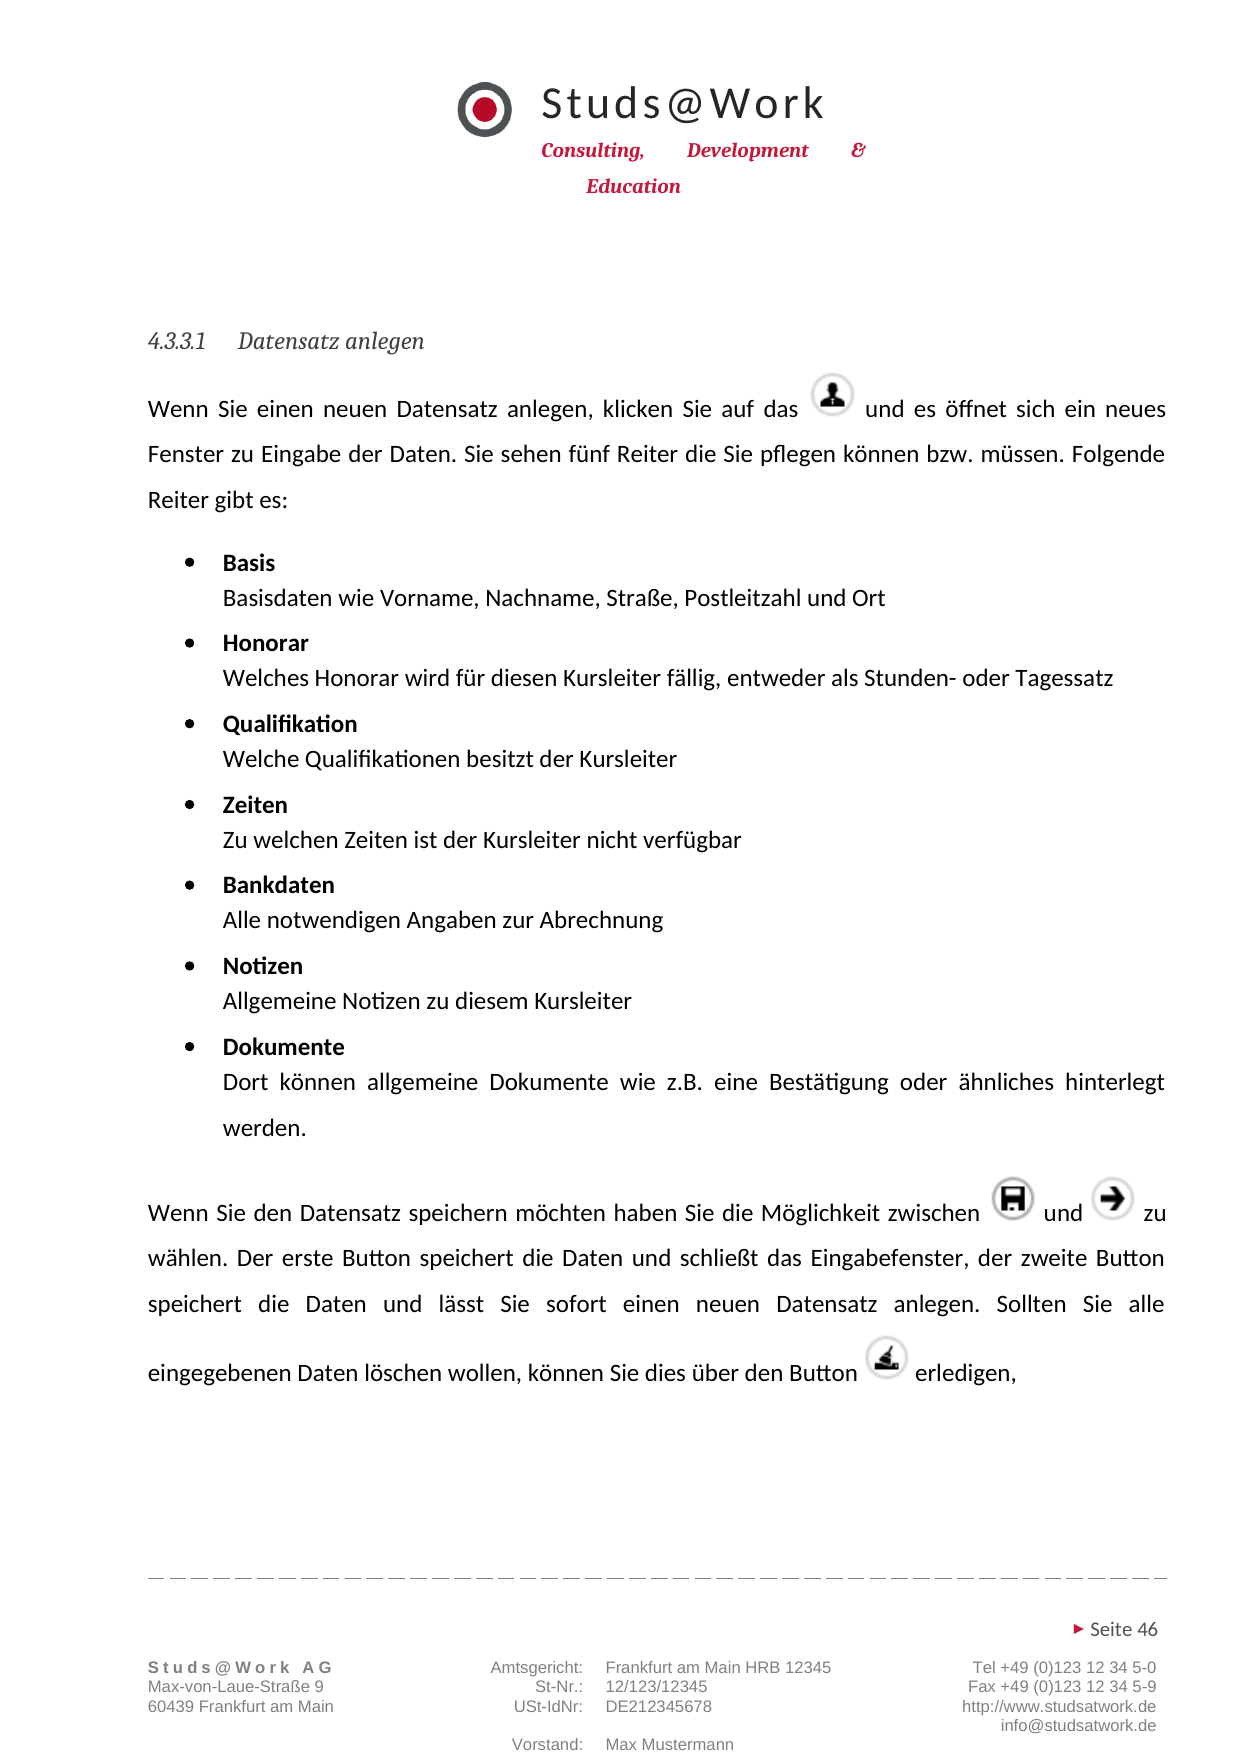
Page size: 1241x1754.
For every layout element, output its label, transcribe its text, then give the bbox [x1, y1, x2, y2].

picture [808, 370, 856, 418]
list Dort können allgemeine Dokumente wie z.B. eine Bestätigung oder ähnliches hinterlegt werden. [223, 1066, 1167, 1142]
list Honorar [185, 627, 1167, 658]
list Bankdaten [185, 870, 1167, 900]
picture [864, 1334, 910, 1381]
list Welches Honorar wird für diesen Kursleiter fällig, entweder als Stunden- oder Tagessatz [223, 662, 1167, 693]
subtitle Datensatz anlegen [148, 327, 1167, 356]
text Wenn Sie einen neuen Datensatz anlegen, klicken Sie auf das und es öffnet sich ein neues Fenster zu Eingabe der Daten. Sie sehen fünf Reiter die Sie pflegen können bzw. müssen. Folgende Reiter gibt es: [148, 370, 1167, 515]
list Welche Qualifikationen besitzt der Kursleiter [223, 743, 1167, 774]
list Alle notwendigen Angaben zur Abrechnung [223, 905, 1167, 935]
list Basisdaten wie Vorname, Nachname, Straße, Postleitzahl und Ort [223, 582, 1167, 612]
picture [446, 73, 519, 145]
list Notizen [185, 950, 1167, 981]
list Dokumente [185, 1031, 1167, 1062]
list Qualifikation [185, 708, 1167, 739]
picture [989, 1174, 1036, 1222]
list Allgemeine Notizen zu diesem Kursleiter [223, 985, 1167, 1016]
text Wenn Sie den Datensatz speichern möchten haben Sie die Möglichkeit zwischen und zu wählen. Der erste Button speichert die Daten und schließt das Eingabefenster, der zweite Button speichert die Daten und lässt Sie sofort einen neuen Datensatz anlegen. Sollten Sie alle eingegebenen Daten löschen wollen, können Sie dies über den Button erledigen, [148, 1174, 1167, 1387]
list Basis [185, 547, 1167, 577]
picture [1090, 1174, 1136, 1222]
list Zeiten [185, 789, 1167, 819]
list Zu welchen Zeiten ist der Kursleiter nicht verfügbar [223, 824, 1167, 854]
